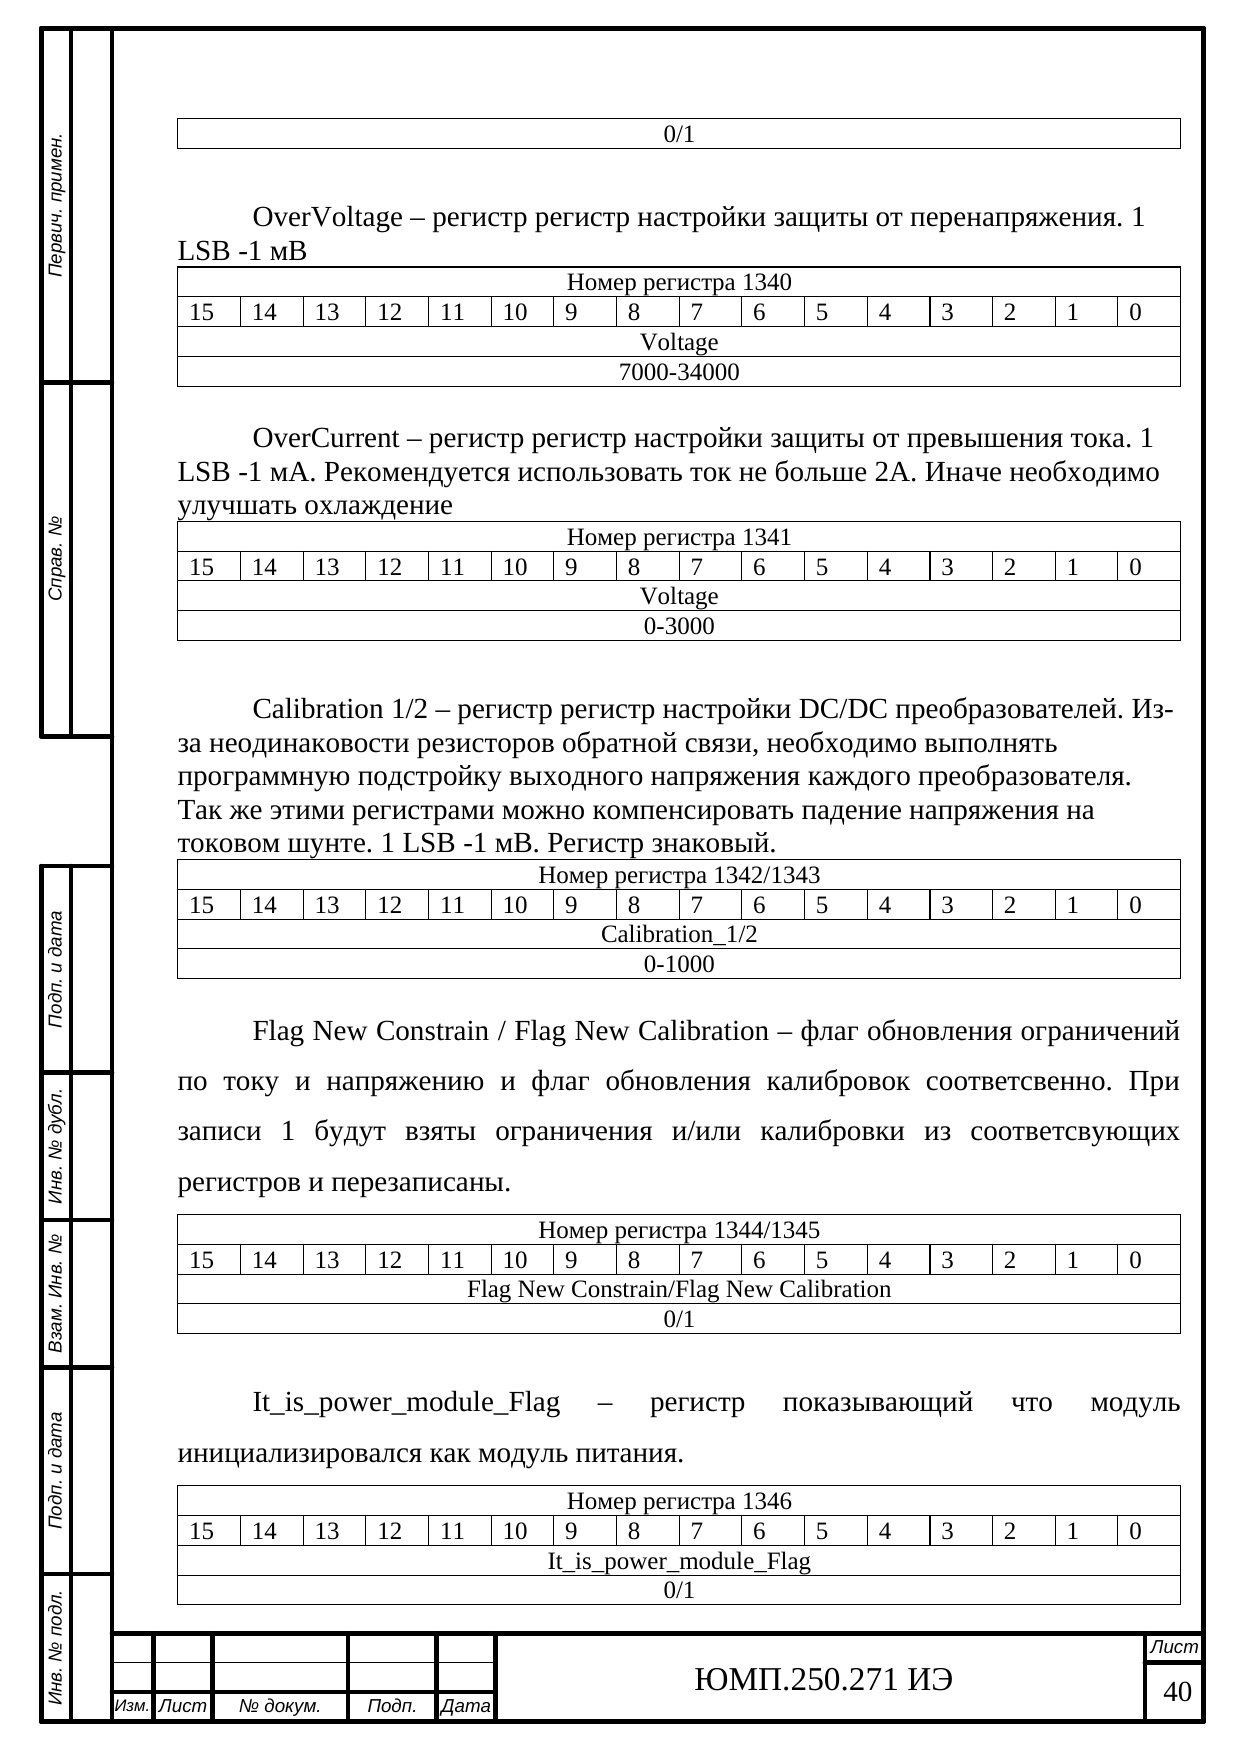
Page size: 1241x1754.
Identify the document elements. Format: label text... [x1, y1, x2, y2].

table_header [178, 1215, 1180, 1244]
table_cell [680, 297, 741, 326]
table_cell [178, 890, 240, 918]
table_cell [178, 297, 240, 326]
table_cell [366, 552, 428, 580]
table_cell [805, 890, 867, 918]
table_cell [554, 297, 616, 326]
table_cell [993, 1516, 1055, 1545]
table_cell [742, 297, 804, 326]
text OverCurrent – регистр регистр настройки защиты от превышения тока. 1 LSB -1 мА. Рекомендуется использовать ток не больше 2А. Иначе необходимо улучшать охлаждение [177, 420, 1181, 521]
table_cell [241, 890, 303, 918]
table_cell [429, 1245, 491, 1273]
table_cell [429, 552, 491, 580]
text It_is_power_module_Flag – регистр показывающий что модуль инициализировался как модуль питания. [177, 1384, 1181, 1468]
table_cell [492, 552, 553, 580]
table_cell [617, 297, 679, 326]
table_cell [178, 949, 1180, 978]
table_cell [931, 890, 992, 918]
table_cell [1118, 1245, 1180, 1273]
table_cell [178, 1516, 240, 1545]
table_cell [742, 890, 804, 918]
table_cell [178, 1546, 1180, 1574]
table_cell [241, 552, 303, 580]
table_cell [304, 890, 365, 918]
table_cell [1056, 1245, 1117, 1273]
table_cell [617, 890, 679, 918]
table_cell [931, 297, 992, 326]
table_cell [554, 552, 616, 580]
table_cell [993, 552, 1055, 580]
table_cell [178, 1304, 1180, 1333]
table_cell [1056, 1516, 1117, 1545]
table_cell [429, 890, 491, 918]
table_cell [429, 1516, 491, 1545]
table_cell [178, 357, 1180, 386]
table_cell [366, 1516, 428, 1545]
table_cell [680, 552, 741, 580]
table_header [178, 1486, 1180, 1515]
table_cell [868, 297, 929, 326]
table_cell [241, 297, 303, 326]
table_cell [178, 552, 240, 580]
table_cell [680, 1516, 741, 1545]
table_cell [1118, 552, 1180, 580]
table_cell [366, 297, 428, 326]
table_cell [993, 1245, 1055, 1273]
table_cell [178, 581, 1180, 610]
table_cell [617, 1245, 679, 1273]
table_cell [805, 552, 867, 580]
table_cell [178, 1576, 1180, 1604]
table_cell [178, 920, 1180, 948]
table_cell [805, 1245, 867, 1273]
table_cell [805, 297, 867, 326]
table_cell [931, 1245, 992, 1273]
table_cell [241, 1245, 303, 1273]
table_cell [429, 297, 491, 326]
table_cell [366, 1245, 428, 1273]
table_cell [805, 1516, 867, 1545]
text Flag New Constrain / Flag New Calibration – флаг обновления ограничений по току и напряжению и флаг обновления калибровок соответсвенно. При записи 1 будут взяты ограничения и/или калибровки из соответсвующих регистров и перезаписаны. [177, 1013, 1181, 1197]
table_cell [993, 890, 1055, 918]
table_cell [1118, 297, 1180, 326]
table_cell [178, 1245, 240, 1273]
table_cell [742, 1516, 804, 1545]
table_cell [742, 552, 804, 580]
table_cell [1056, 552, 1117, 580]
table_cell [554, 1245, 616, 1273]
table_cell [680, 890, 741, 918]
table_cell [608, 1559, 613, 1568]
text Calibration 1/2 – регистр регистр настройки DC/DC преобразователей. Из-за неодинаковости резисторов обратной связи, необходимо выполнять программную подстройку выходного напряжения каждого преобразователя. Так же этими регистрами можно компенсировать падение напряжения на токовом шунте. 1 LSB -1 мВ. Регистр знаковый. [177, 691, 1181, 859]
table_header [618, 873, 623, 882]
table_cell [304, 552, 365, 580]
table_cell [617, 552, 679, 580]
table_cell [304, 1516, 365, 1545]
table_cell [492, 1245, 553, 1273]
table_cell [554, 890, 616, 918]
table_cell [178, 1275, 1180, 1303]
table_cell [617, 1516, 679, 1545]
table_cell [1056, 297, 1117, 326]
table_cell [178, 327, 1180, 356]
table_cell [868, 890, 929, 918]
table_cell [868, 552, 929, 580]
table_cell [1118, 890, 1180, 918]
text OverVoltage – регистр регистр настройки защиты от перенапряжения. 1 LSB -1 мВ [177, 199, 1181, 266]
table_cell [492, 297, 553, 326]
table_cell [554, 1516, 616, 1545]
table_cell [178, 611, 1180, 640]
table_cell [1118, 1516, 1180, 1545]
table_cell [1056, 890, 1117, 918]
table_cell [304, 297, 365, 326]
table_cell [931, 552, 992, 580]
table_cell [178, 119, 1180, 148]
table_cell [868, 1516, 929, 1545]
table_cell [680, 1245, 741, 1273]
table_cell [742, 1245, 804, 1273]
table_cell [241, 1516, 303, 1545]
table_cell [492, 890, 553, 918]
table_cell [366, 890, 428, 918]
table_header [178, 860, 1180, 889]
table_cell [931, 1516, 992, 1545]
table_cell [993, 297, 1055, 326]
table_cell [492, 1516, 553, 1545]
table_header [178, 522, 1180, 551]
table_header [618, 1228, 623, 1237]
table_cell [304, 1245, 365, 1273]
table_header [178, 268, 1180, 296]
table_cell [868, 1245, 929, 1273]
